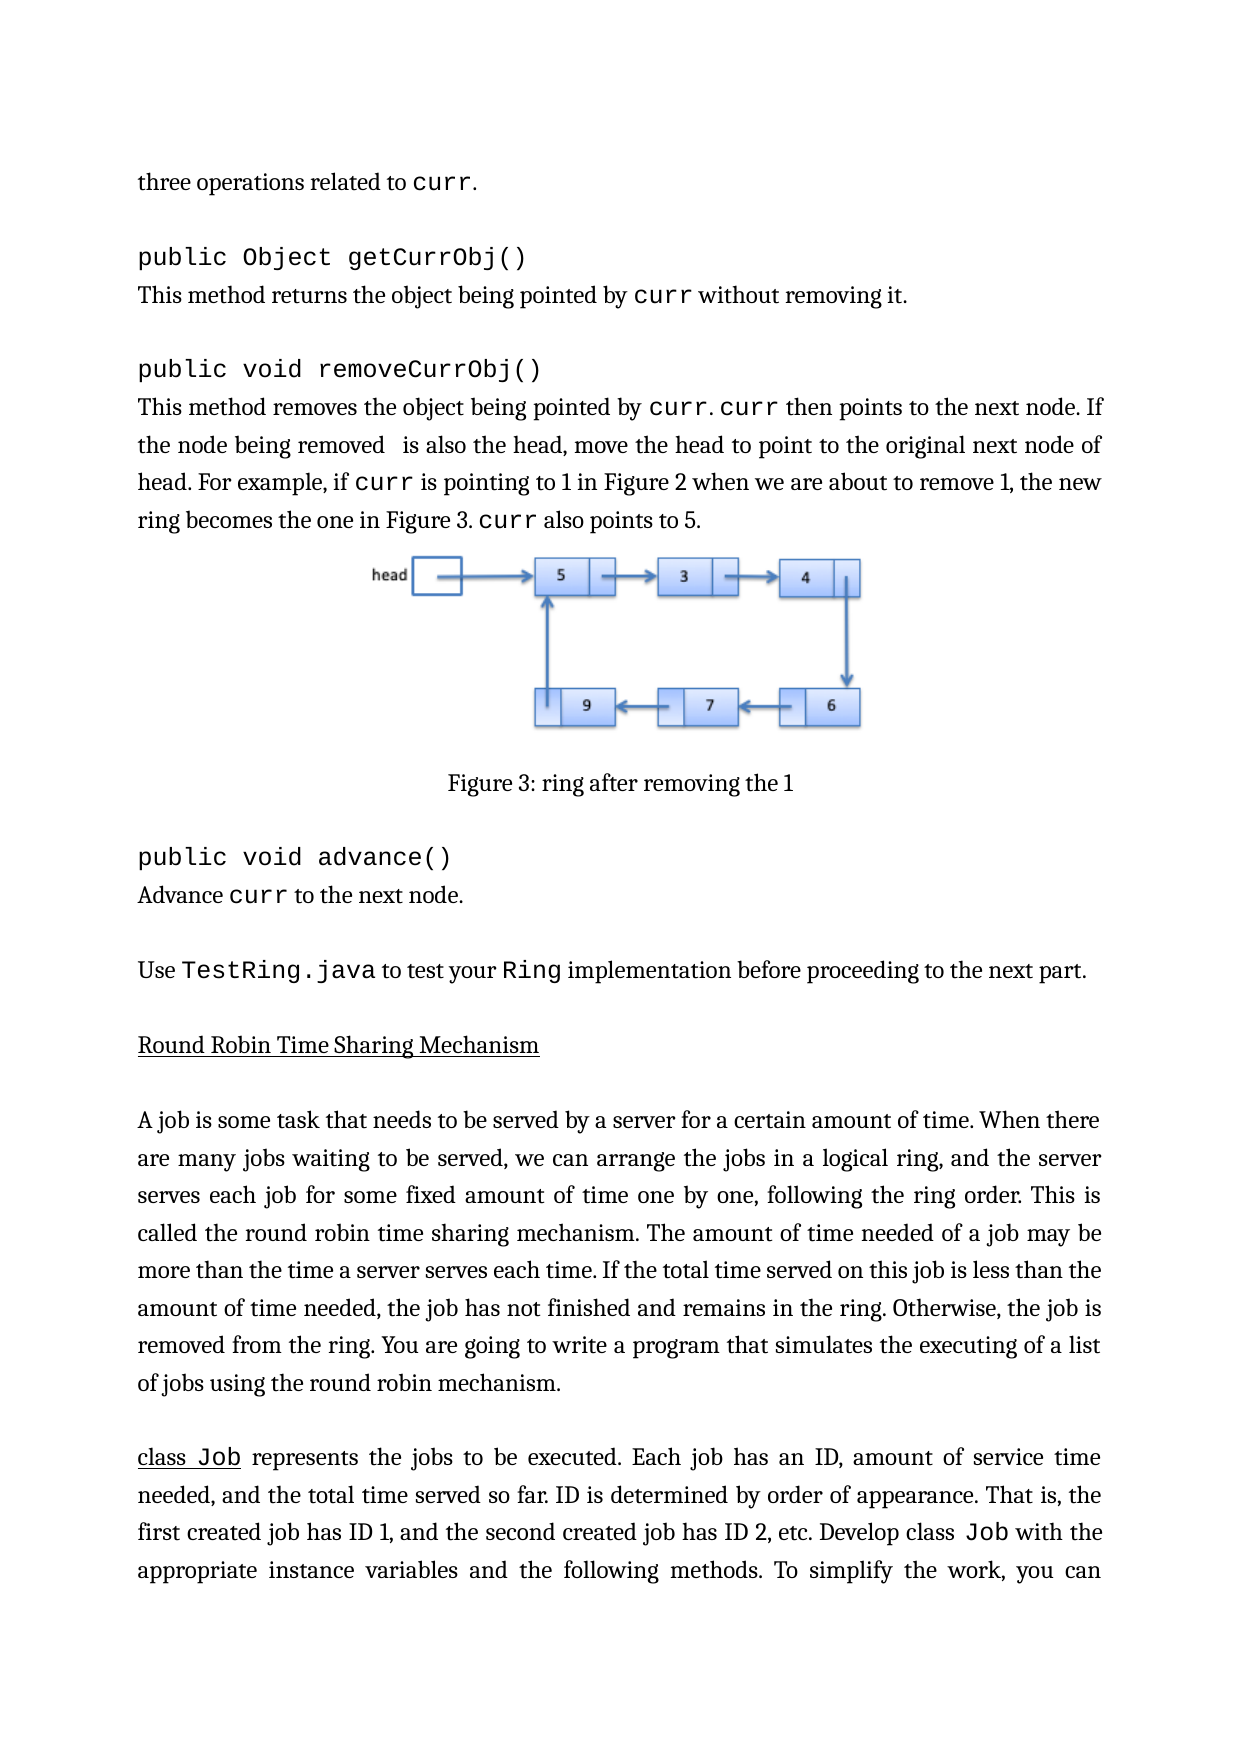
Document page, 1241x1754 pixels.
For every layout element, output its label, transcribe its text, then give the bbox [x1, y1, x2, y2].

text public Object getCurrObj() [137, 239, 1103, 277]
text Use TestRing.java to test your Ring implementation before proceeding to the next part. [137, 952, 1103, 989]
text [137, 1439, 1103, 1589]
text public void removeCurrObj() [137, 352, 1103, 389]
text A job is some task that needs to be served by a server for a certain amount of time. When there are many jobs waiting to be served, we can arrange the jobs in a logical ring, and the server serves each job for some fixed amount of time one by one, following the ring order. This is called the round robin time sharing mechanism. The amount of time needed of a job may be more than the time a server serves each time. If the total time served on this job is less than the amount of time needed, the job has not finished and remains in the ring. Otherwise, the job is removed from the ring. You are going to write a program that simulates the executing of a list of jobs using the round robin mechanism. [137, 1102, 1103, 1402]
picture [363, 539, 878, 741]
text This method returns the object being pointed by curr without removing it. [137, 277, 1103, 314]
text Figure 3: ring after removing the 1 [137, 764, 1103, 802]
text public void advance() [137, 839, 1103, 877]
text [137, 164, 1103, 202]
text Round Robin Time Sharing Mechanism [137, 1027, 1103, 1064]
text This method removes the object being pointed by curr. curr then points to the next node. If the node being removed is also the head, move the head to point to the original next node of head. For example, if curr is pointing to 1 in Figure 2 when we are about to remove 1, the new ring becomes the one in Figure 3. curr also points to 5. [137, 389, 1103, 539]
text Advance curr to the next node. [137, 877, 1103, 914]
